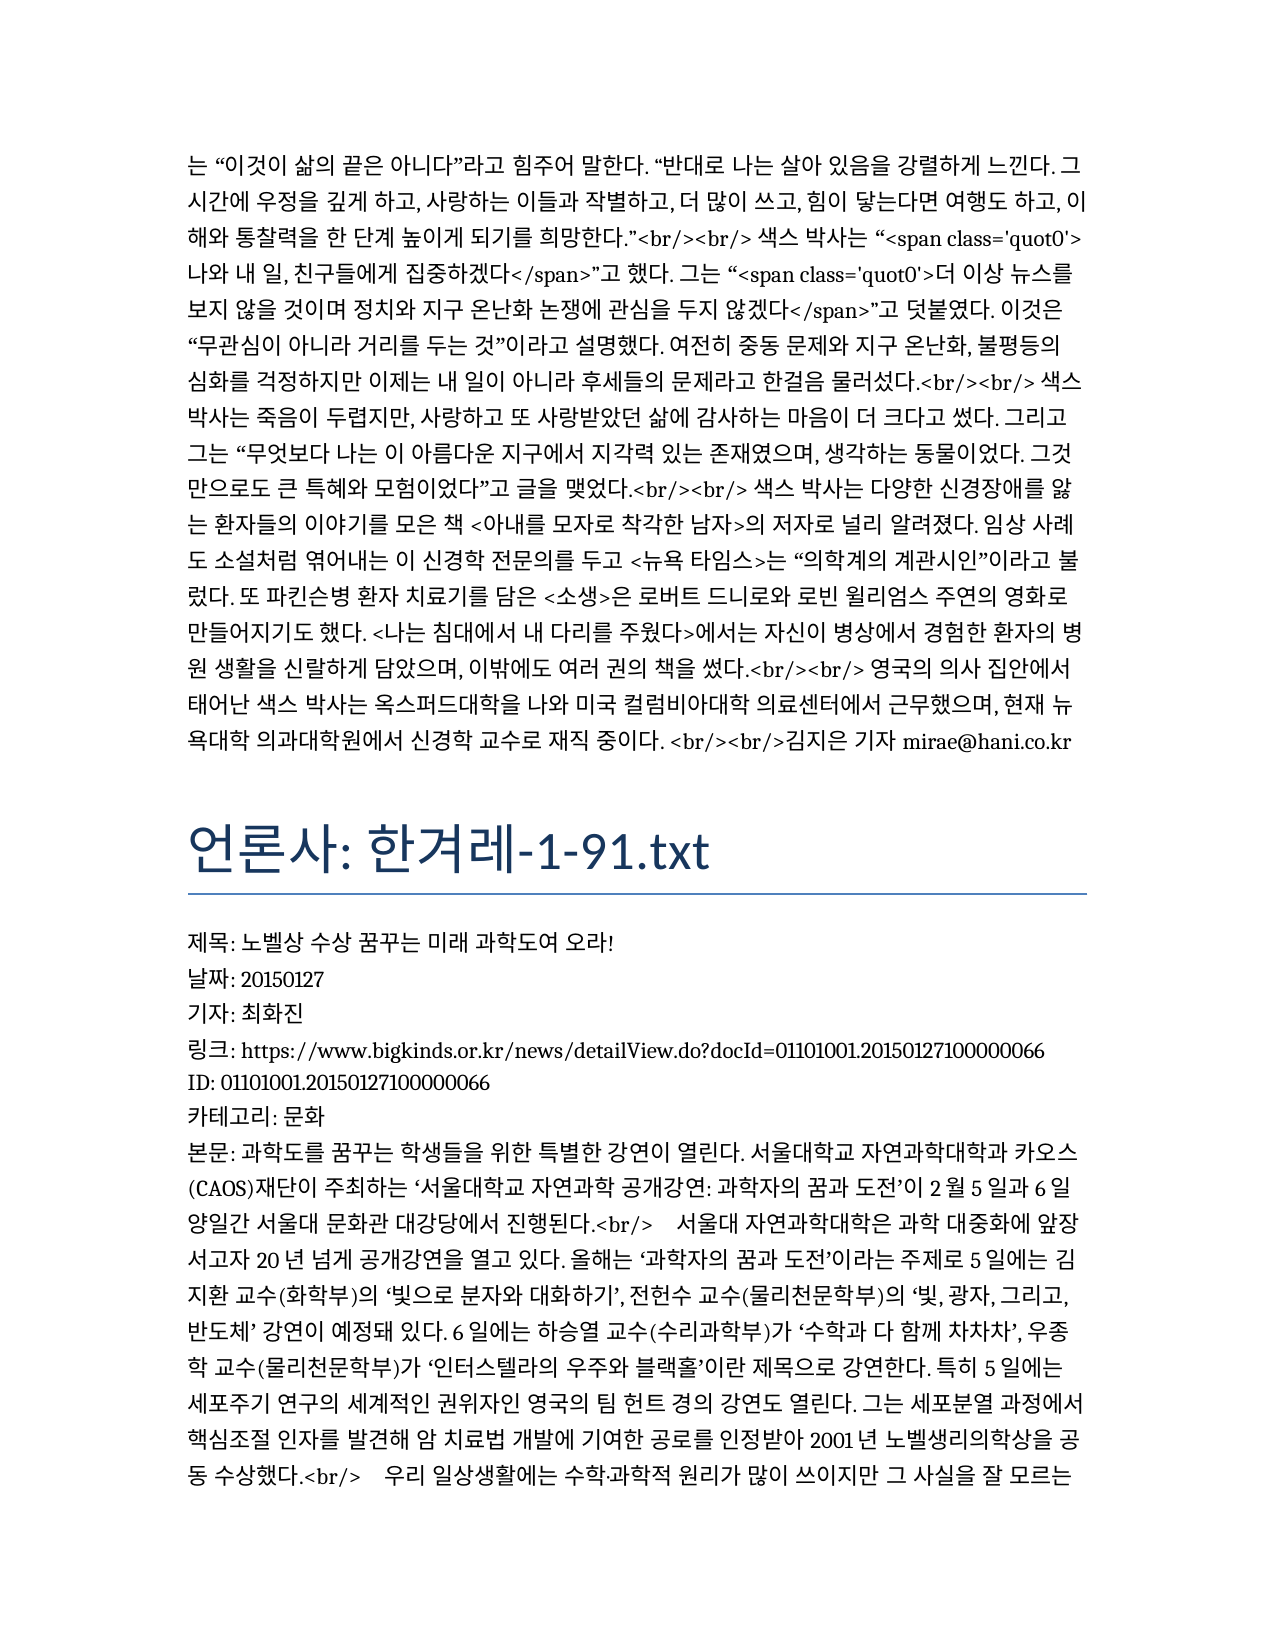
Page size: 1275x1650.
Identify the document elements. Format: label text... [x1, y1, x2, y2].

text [187, 150, 1087, 786]
title 언론사: 한겨레-1-91.txt [187, 811, 1087, 895]
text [187, 927, 1087, 1491]
